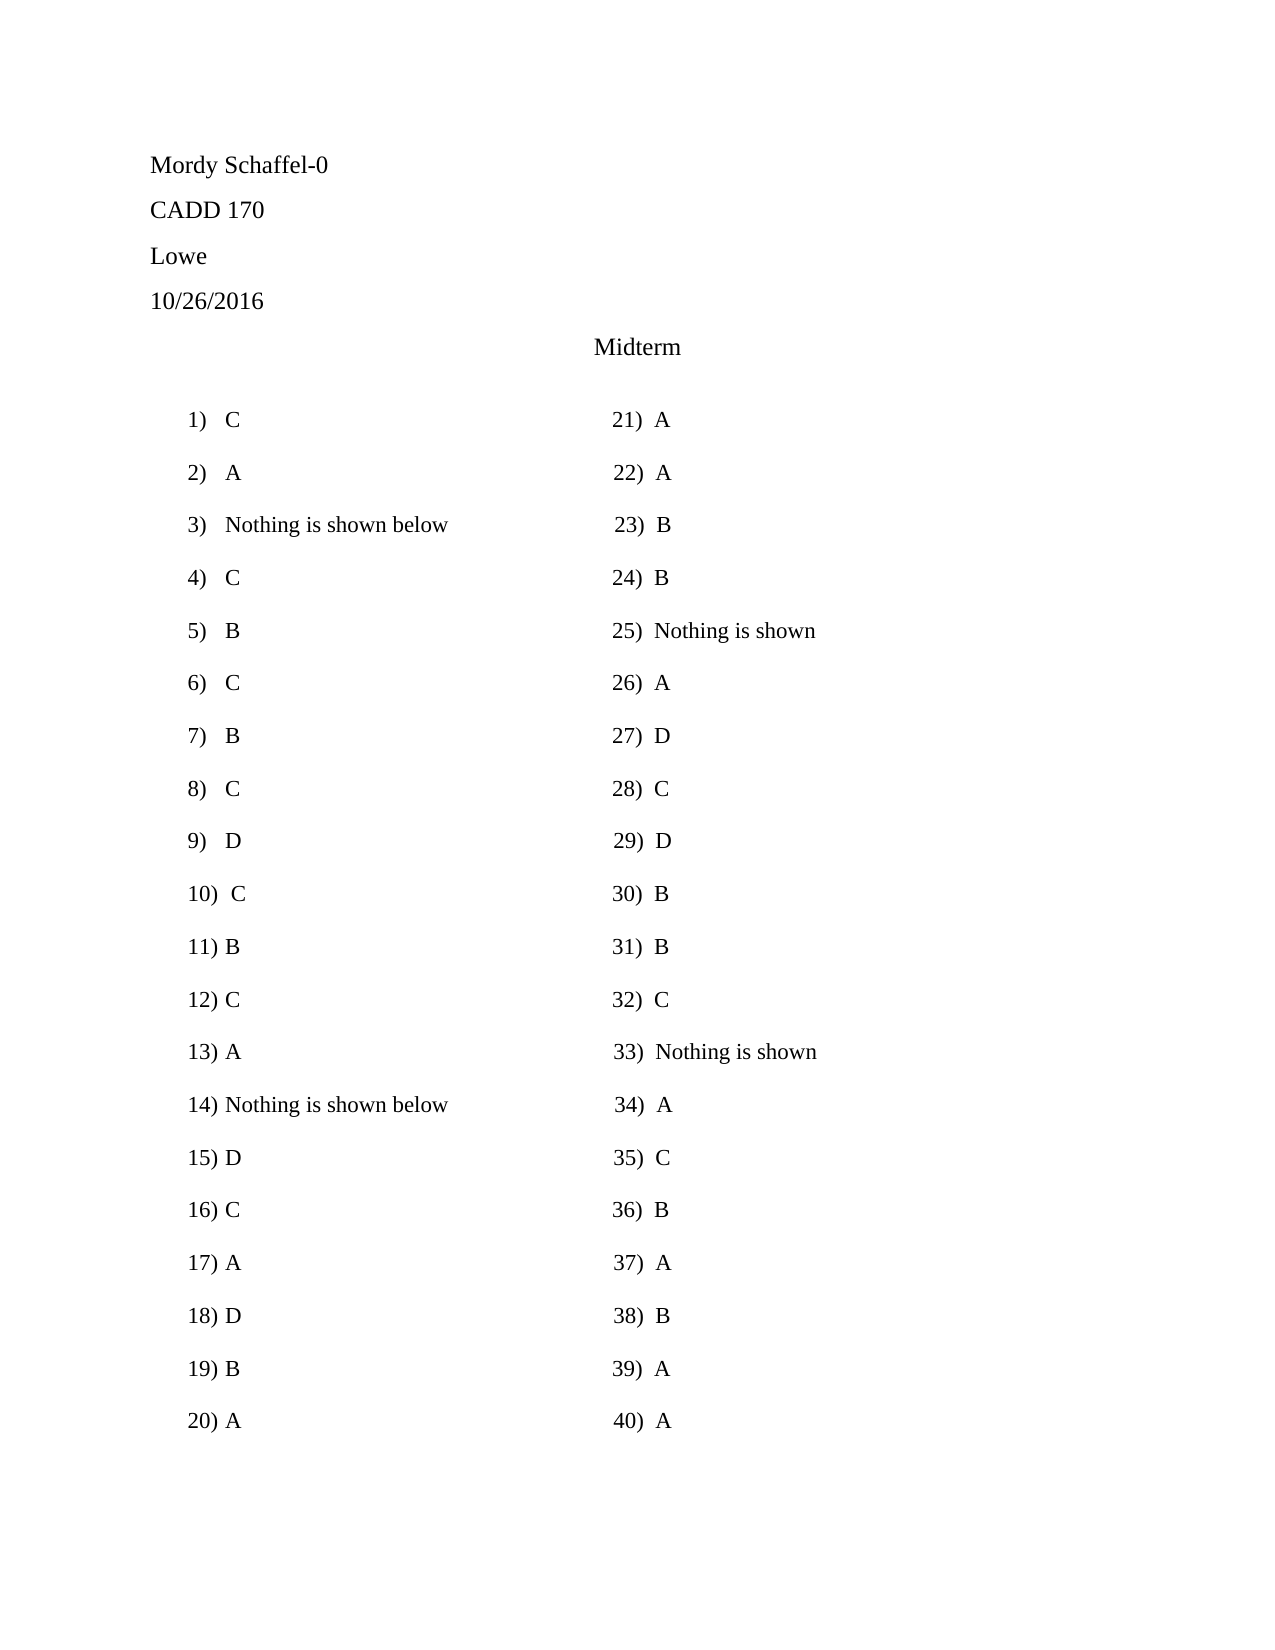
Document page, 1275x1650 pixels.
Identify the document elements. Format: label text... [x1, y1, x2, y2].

list C 30) B [187, 880, 1125, 907]
list C 24) B [187, 564, 1125, 590]
list C 21) A [187, 406, 1125, 432]
list C 32) C [187, 986, 1125, 1012]
list Nothing is shown below 23) B [187, 511, 1125, 538]
list D 35) C [187, 1144, 1125, 1170]
text CADD 170 [150, 195, 1125, 224]
text Mordy Schaffel-0 [150, 150, 1125, 179]
list A 40) A [187, 1407, 1125, 1434]
list C 28) C [187, 775, 1125, 801]
list B 31) B [187, 933, 1125, 959]
list B 25) Nothing is shown [187, 617, 1125, 643]
list A 22) A [187, 458, 1125, 485]
text Lowe [150, 241, 1125, 269]
list A 37) A [187, 1249, 1125, 1276]
list D 38) B [187, 1302, 1125, 1328]
text Midterm [150, 332, 1125, 360]
list C 26) A [187, 669, 1125, 696]
list A 33) Nothing is shown [187, 1038, 1125, 1065]
list C 36) B [187, 1196, 1125, 1223]
list B 39) A [187, 1354, 1125, 1381]
list D 29) D [187, 827, 1125, 854]
text 10/26/2016 [150, 286, 1125, 315]
list B 27) D [187, 722, 1125, 748]
list Nothing is shown below 34) A [187, 1091, 1125, 1117]
